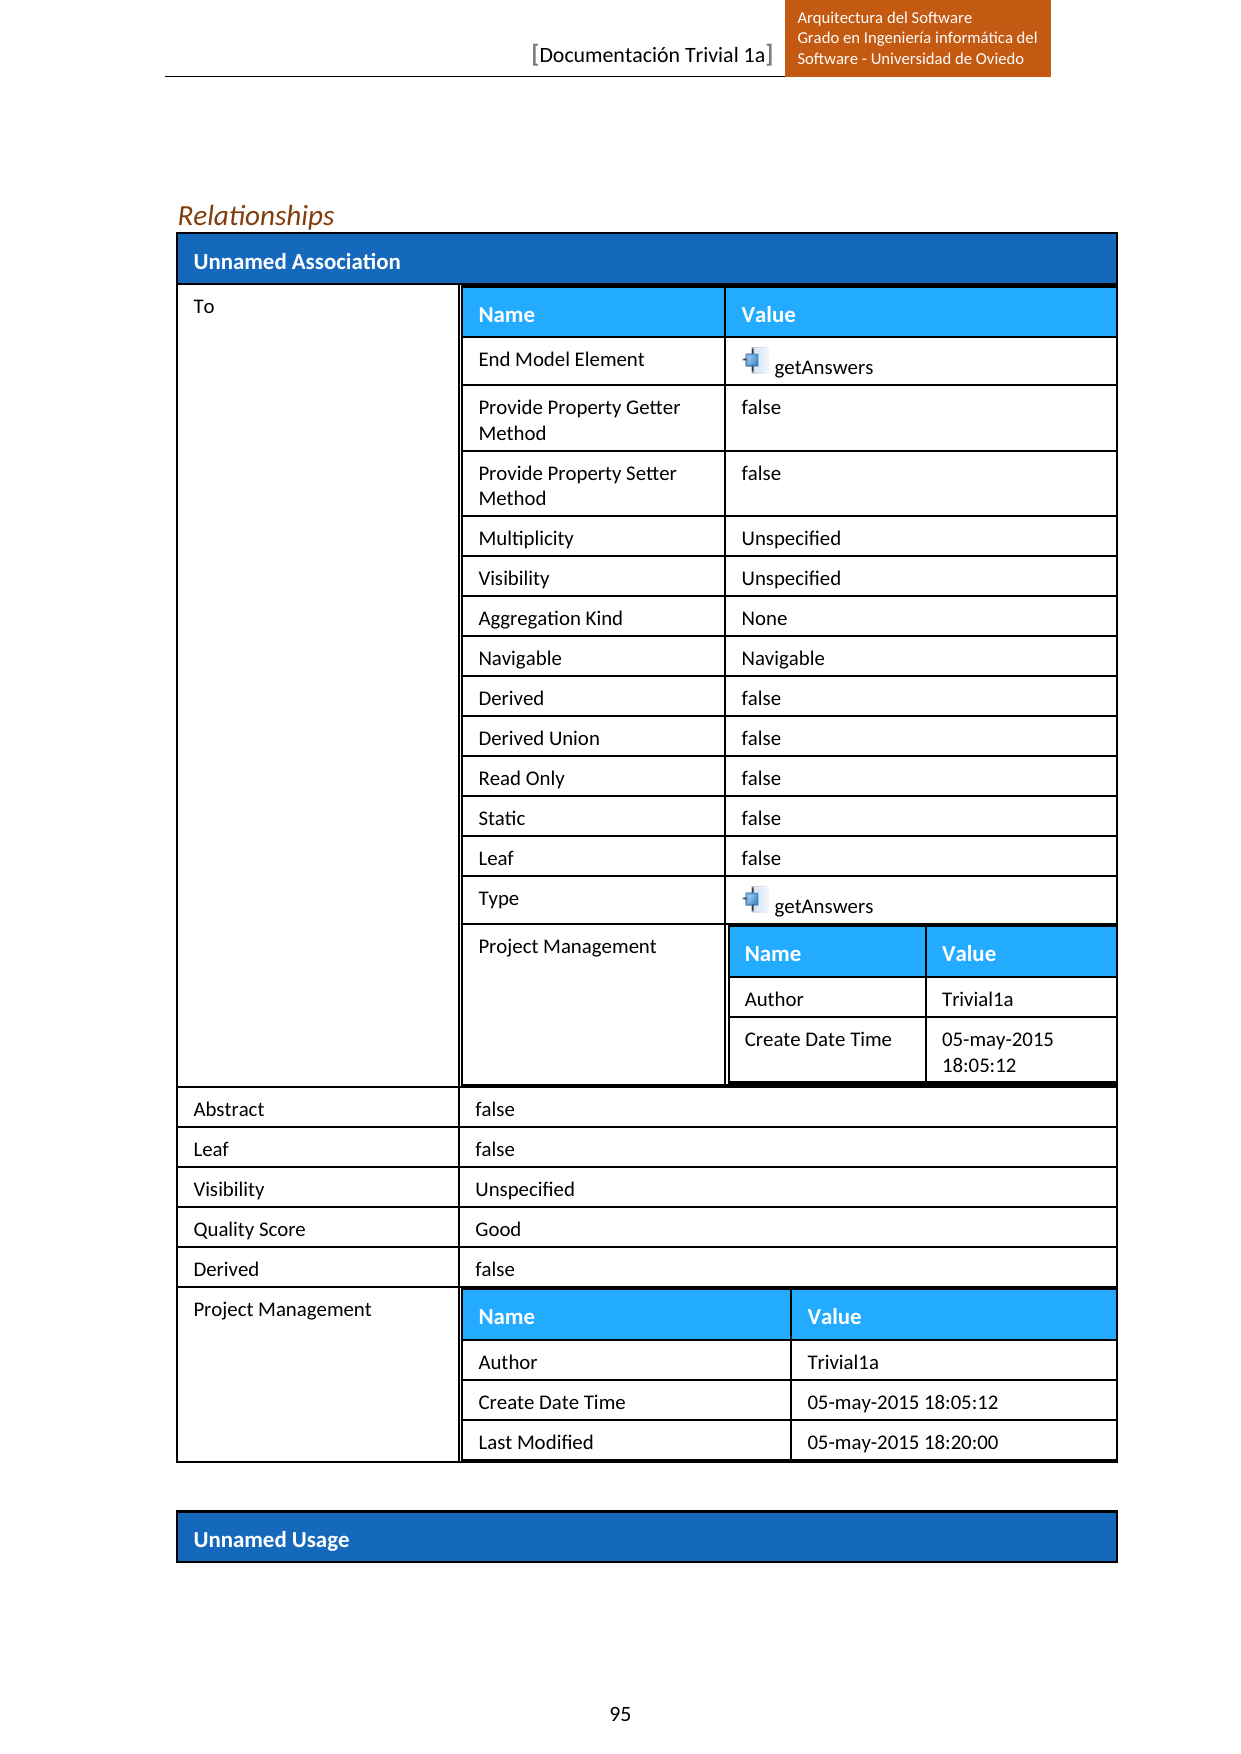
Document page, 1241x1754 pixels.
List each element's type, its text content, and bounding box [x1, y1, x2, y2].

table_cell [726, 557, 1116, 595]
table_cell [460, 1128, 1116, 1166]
picture [741, 885, 770, 914]
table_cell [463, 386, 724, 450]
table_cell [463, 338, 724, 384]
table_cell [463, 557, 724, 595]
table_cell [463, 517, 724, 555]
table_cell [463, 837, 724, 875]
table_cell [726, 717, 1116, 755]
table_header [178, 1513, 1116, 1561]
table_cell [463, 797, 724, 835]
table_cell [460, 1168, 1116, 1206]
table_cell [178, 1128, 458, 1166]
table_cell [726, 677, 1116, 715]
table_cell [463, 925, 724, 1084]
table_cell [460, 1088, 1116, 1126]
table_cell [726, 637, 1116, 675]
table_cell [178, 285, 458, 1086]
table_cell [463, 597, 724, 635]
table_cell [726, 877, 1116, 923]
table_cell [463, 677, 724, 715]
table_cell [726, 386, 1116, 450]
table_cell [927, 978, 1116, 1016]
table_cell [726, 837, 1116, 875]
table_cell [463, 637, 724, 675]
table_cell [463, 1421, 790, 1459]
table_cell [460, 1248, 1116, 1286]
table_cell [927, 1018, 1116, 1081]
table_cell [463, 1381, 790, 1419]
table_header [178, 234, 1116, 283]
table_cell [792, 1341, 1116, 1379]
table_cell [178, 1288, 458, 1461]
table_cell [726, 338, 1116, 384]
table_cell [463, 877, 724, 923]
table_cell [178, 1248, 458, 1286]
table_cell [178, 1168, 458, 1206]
subtitle Relationships [177, 197, 1063, 232]
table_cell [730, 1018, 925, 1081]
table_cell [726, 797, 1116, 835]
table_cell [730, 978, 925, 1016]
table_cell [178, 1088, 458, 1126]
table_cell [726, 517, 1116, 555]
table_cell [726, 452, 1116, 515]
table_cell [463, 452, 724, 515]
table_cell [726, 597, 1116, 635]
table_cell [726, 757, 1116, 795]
picture [741, 346, 770, 375]
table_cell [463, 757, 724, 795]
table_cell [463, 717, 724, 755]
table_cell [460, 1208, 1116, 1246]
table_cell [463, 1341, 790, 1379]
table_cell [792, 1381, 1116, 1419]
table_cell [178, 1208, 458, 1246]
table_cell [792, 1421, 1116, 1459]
